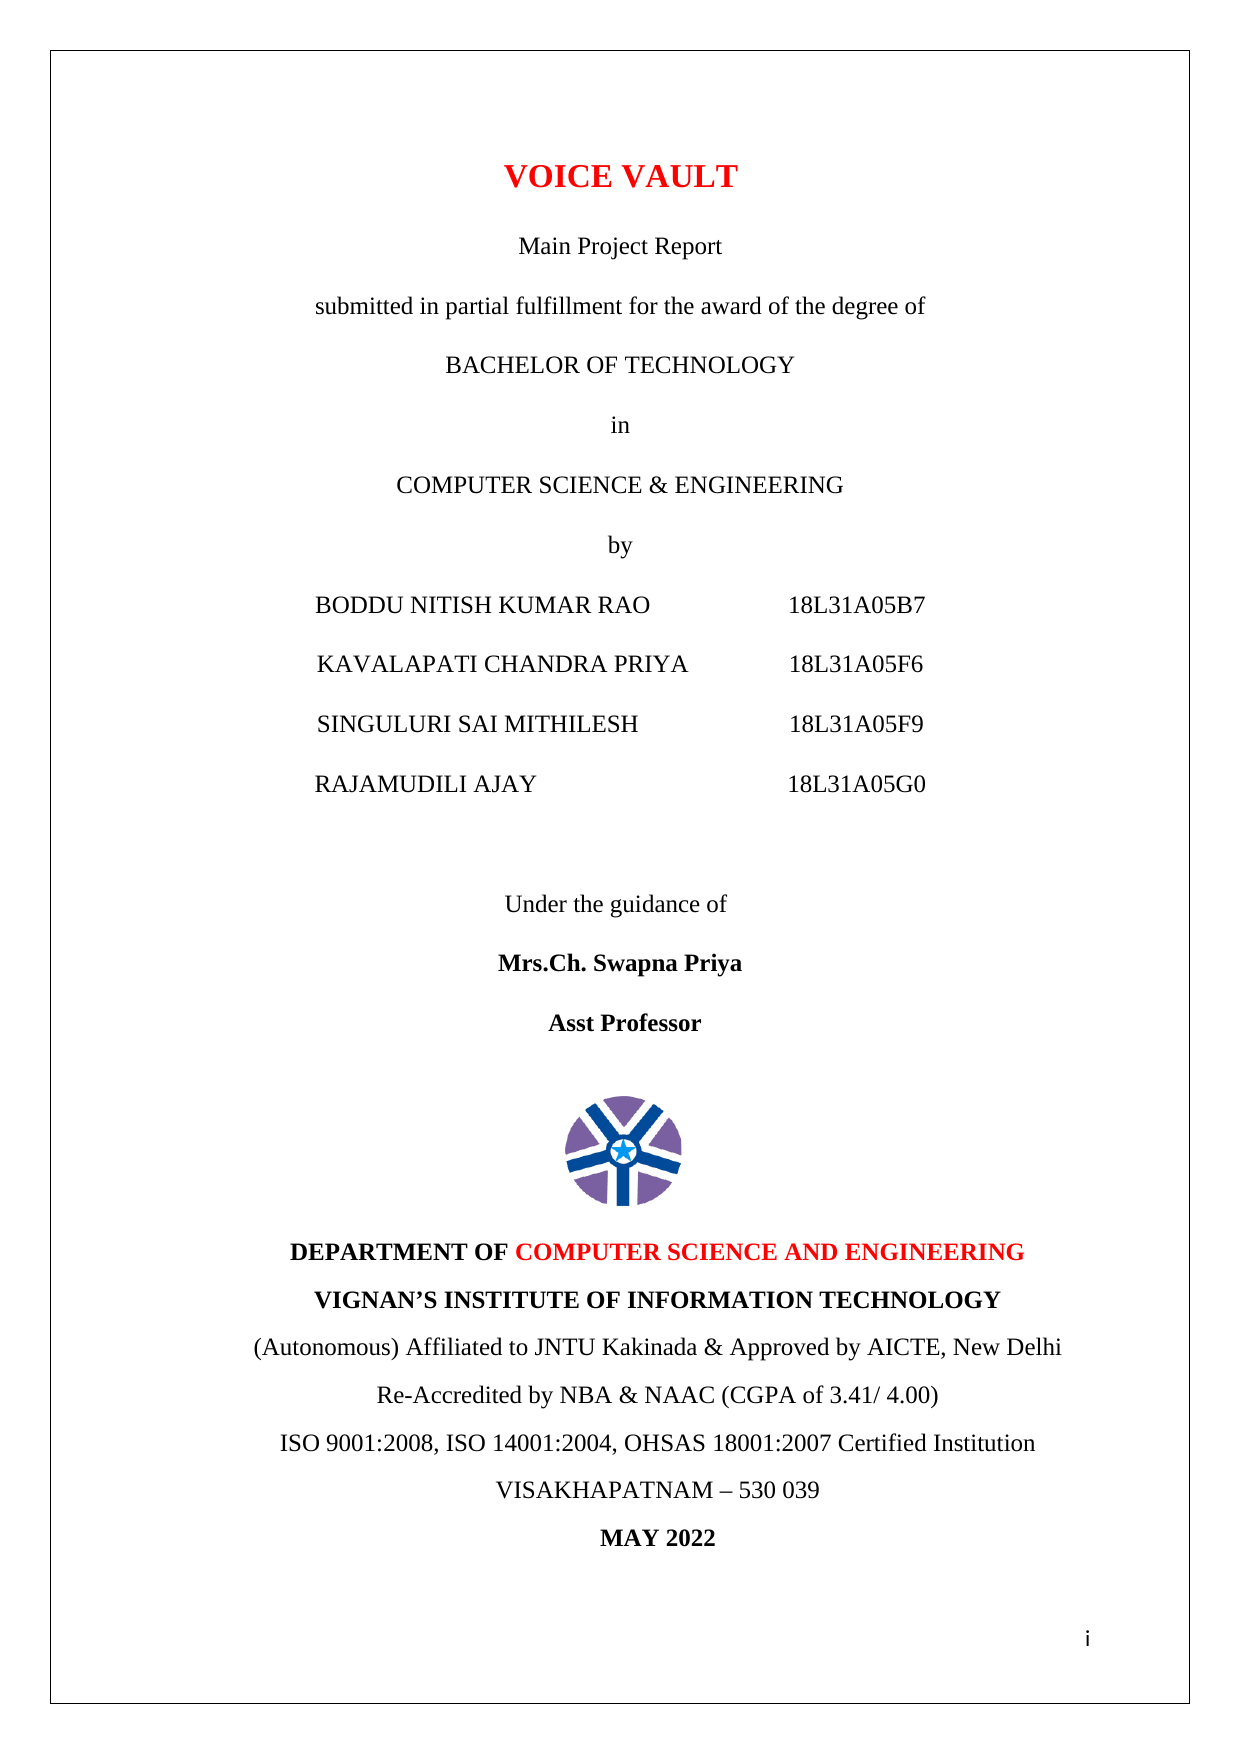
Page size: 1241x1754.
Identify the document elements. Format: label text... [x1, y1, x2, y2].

text submitted in partial fulfillment for the award of the degree of [150, 291, 1090, 319]
text BACHELOR OF TECHNOLOGY [150, 351, 1090, 379]
text KAVALAPATI CHANDRA PRIYA 18L31A05F6 [150, 649, 1090, 678]
text by [150, 530, 1090, 559]
text VISAKHAPATNAM – 530 039 [225, 1476, 1090, 1504]
text VOICE VAULT [201, 157, 1041, 195]
text BODDU NITISH KUMAR RAO 18L31A05B7 [150, 590, 1090, 618]
text Mrs.Ch. Swapna Priya [150, 948, 1090, 977]
text Main Project Report [150, 231, 1090, 260]
text COMPUTER SCIENCE & ENGINEERING [150, 470, 1090, 499]
text RAJAMUDILI AJAY 18L31A05G0 [150, 769, 1090, 798]
text Asst Professor [504, 1008, 1017, 1037]
text DEPARTMENT OF COMPUTER SCIENCE AND ENGINEERING [225, 1237, 1090, 1266]
text (Autonomous) Affiliated to JNTU Kakinada & Approved by AICTE, New Delhi [225, 1332, 1090, 1361]
text VIGNAN’S INSTITUTE OF INFORMATION TECHNOLOGY [225, 1285, 1090, 1313]
picture [565, 1096, 682, 1206]
text MAY 2022 [225, 1523, 1090, 1552]
text SINGULURI SAI MITHILESH 18L31A05F9 [150, 709, 1090, 738]
text Under the guidance of [504, 889, 1090, 917]
text in [150, 410, 1090, 439]
text Re-Accredited by NBA & NAAC (CGPA of 3.41/ 4.00) [225, 1380, 1090, 1409]
text ISO 9001:2008, ISO 14001:2004, OHSAS 18001:2007 Certified Institution [225, 1428, 1090, 1457]
